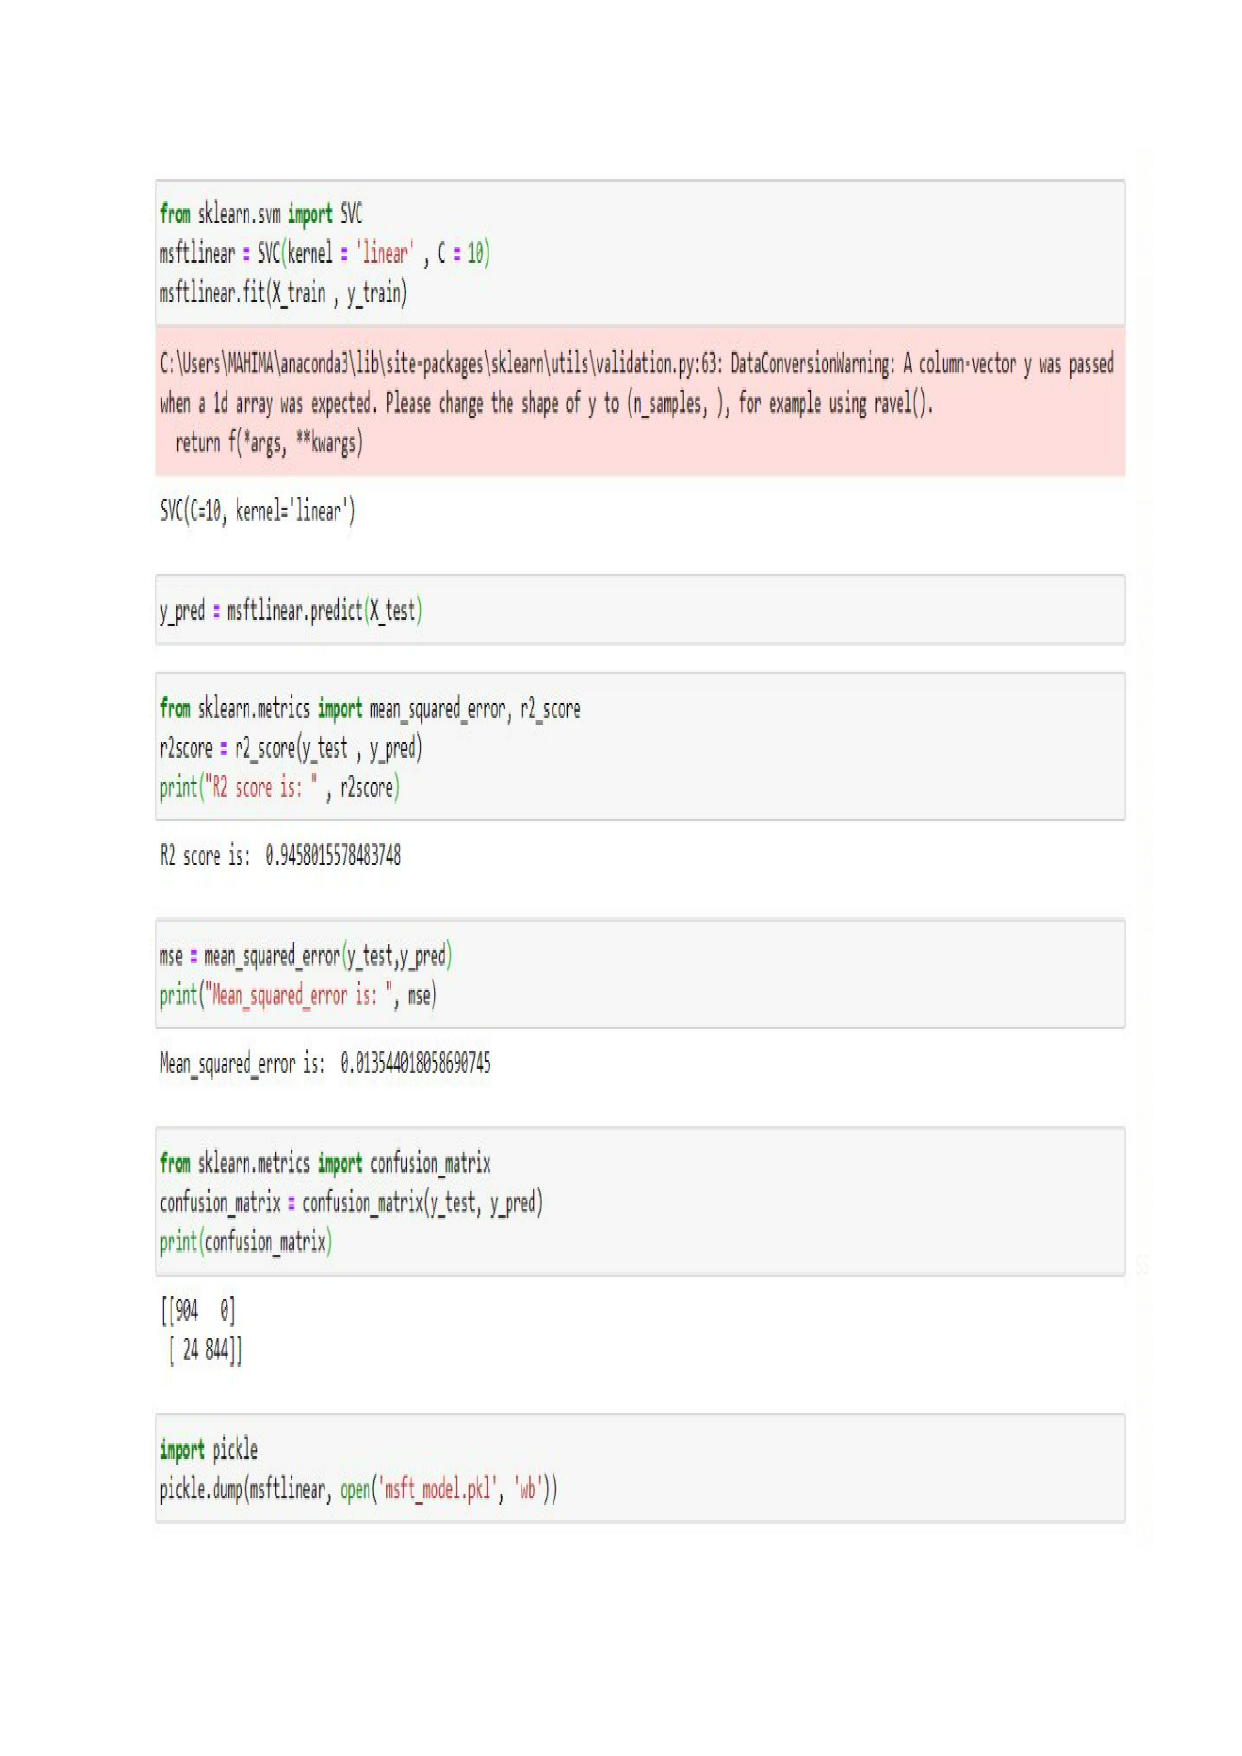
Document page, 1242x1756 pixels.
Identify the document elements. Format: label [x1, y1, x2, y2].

picture [150, 147, 1154, 1551]
